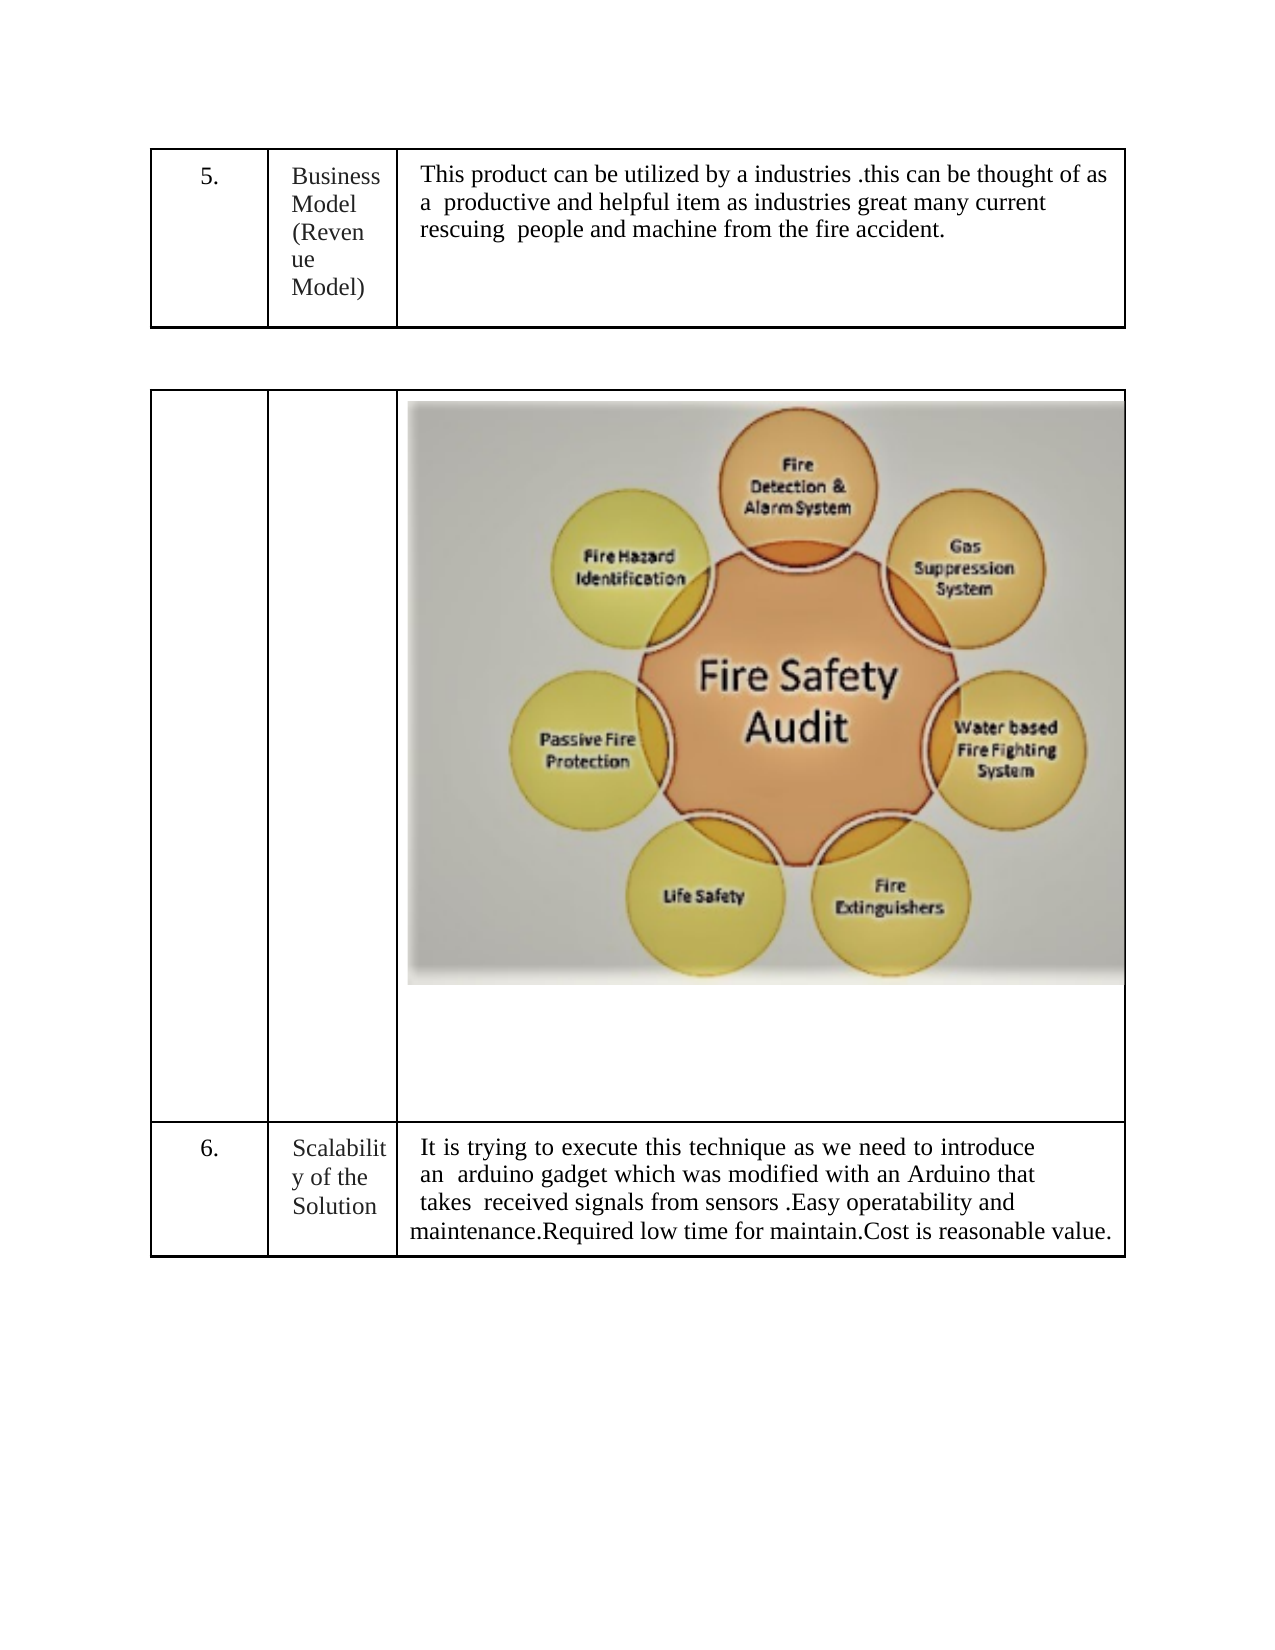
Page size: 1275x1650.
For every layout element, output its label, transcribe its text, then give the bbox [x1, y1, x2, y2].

table_cell Scalabilit y of the Solution [269, 1123, 396, 1255]
table_header [398, 391, 1124, 1121]
picture [407, 401, 1125, 985]
table_cell 6. [152, 1123, 267, 1255]
table_cell Business Model (Revenue Model) [269, 150, 396, 326]
table_cell It is trying to execute this technique as we need to introduce an arduino gadget which was modified with an Arduino that takes received signals from sensors .Easy operatability and maintenance.Required low time for maintain.Cost is reasonable value. [398, 1123, 1124, 1255]
table_cell This product can be utilized by a industries .this can be thought of as a productive and helpful item as industries great many current rescuing people and machine from the fire accident. [398, 150, 1124, 326]
table_header [152, 391, 267, 1121]
table_header [269, 391, 396, 1121]
table_cell 5. [152, 150, 267, 326]
